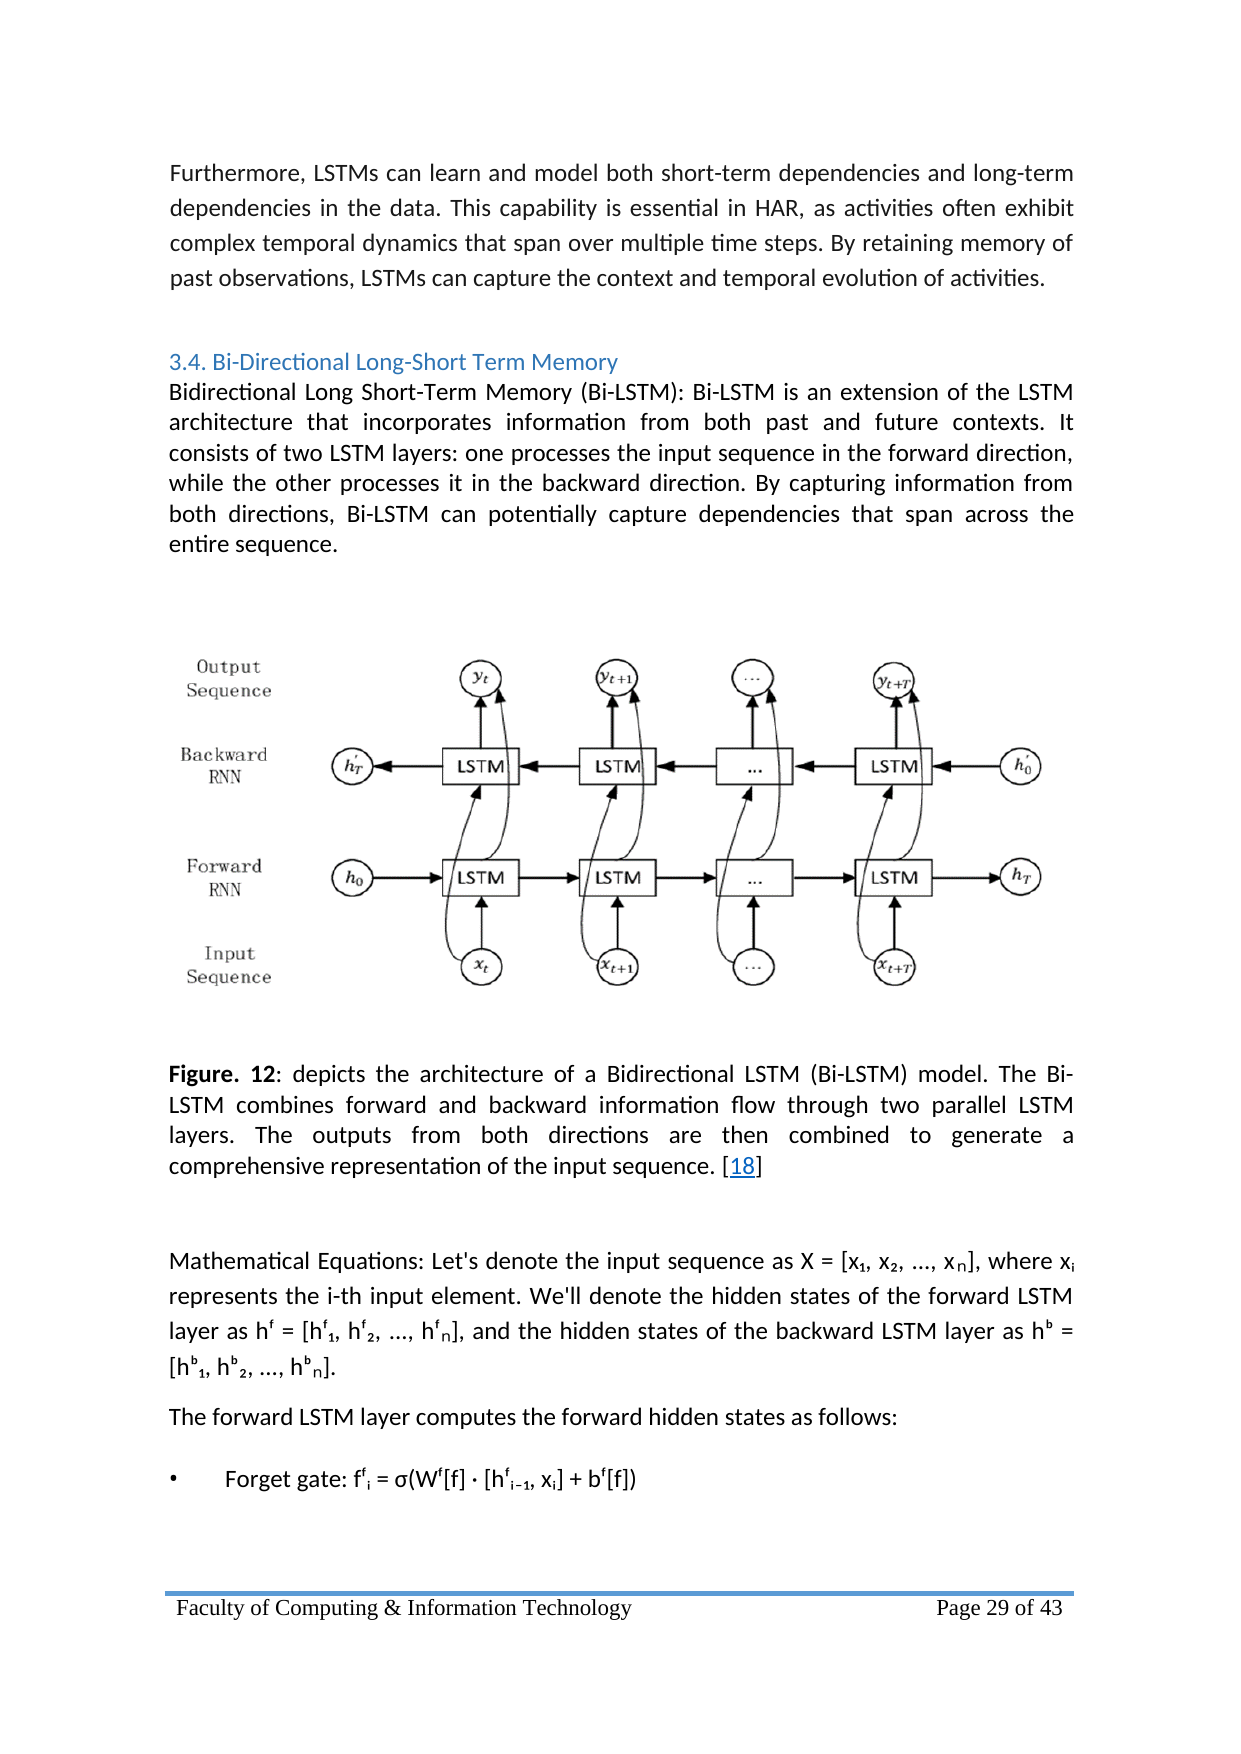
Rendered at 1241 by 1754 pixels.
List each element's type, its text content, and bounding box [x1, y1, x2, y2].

list Forget gate: fᶠᵢ = σ(Wᶠ[f] · [hᶠᵢ₋₁, xᵢ] + bᶠ[f]) [169, 1450, 1075, 1502]
text Furthermore, LSTMs can learn and model both short-term dependencies and long-term dependencies in the data. This capability is essential in HAR, as activities often exhibit complex temporal dynamics that span over multiple time steps. By retaining memory of past observations, LSTMs can capture the context and temporal evolution of activities. [169, 157, 1075, 293]
text The forward LSTM layer computes the forward hidden states as follows: [169, 1401, 1075, 1431]
text Bidirectional Long Short-Term Memory (Bi-LSTM): Bi-LSTM is an extension of the LSTM architecture that incorporates information from both past and future contexts. It consists of two LSTM layers: one processes the input sequence in the forward direction, while the other processes it in the backward direction. By capturing information from both directions, Bi-LSTM can potentially capture dependencies that span across the entire sequence. [169, 376, 1075, 559]
text Figure. 12: depicts the architecture of a Bidirectional LSTM (Bi-LSTM) model. The Bi-LSTM combines forward and backward information flow through two parallel LSTM layers. The outputs from both directions are then combined to generate a comprehensive representation of the input sequence. [18] [169, 1058, 1075, 1180]
subtitle 3.4. Bi-Directional Long-Short Term Memory [169, 347, 1075, 376]
text Mathematical Equations: Let's denote the input sequence as X = [x₁, x₂, ..., xₙ], where xᵢ represents the i-th input element. We'll denote the hidden states of the forward LSTM layer as hᶠ = [hᶠ₁, hᶠ₂, ..., hᶠₙ], and the hidden states of the backward LSTM layer as hᵇ = [hᵇ₁, hᵇ₂, ..., hᵇₙ]. [169, 1244, 1075, 1382]
picture [168, 650, 1079, 998]
